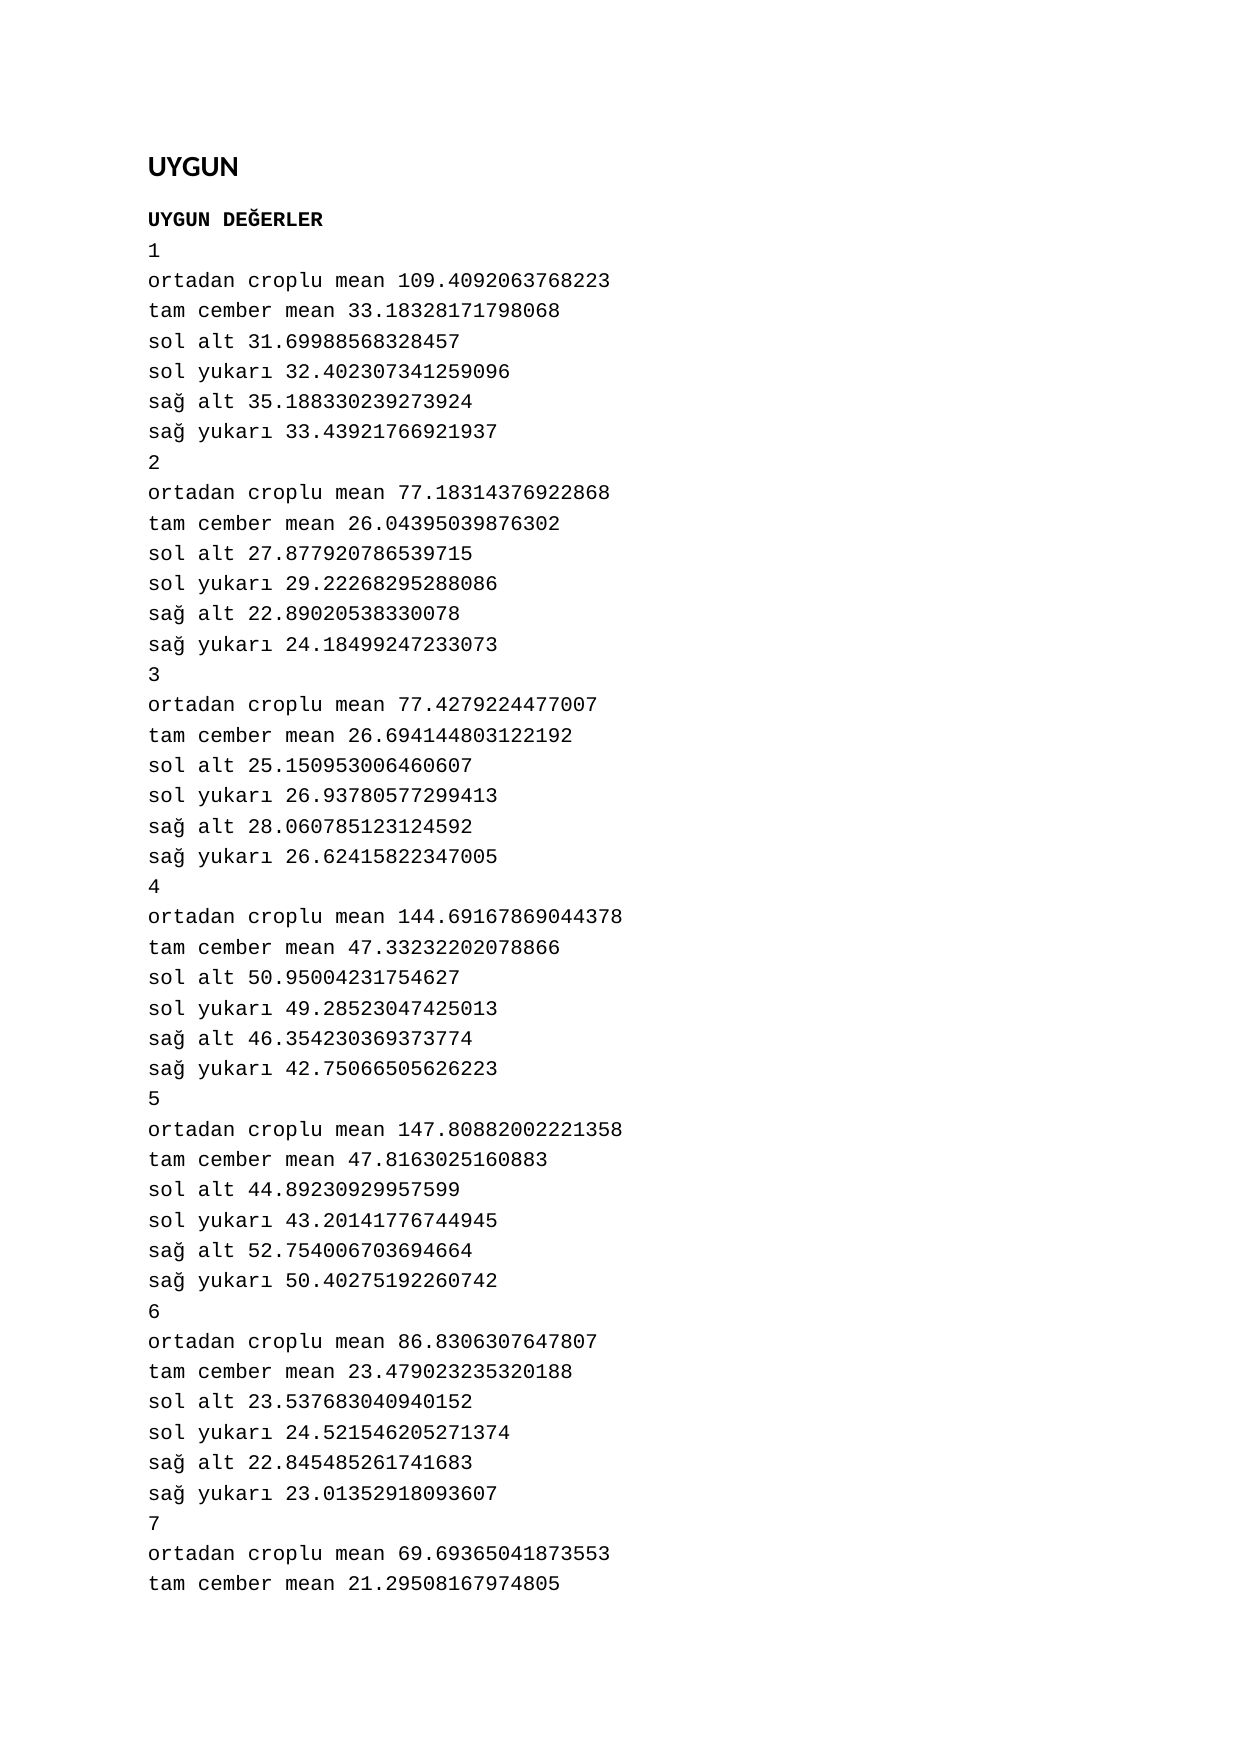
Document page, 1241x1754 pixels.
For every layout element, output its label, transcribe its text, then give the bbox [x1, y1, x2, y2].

text tam cember mean 26.694144803122192 [148, 718, 1093, 748]
text tam cember mean 21.29508167974805 [148, 1567, 1093, 1597]
text ortadan croplu mean 147.80882002221358 [148, 1112, 1093, 1142]
text ortadan croplu mean 109.4092063768223 [148, 263, 1093, 294]
text sağ alt 46.354230369373774 [148, 1021, 1093, 1051]
text sağ alt 22.89020538330078 [148, 597, 1093, 627]
text sağ yukarı 50.40275192260742 [148, 1264, 1093, 1294]
text ortadan croplu mean 86.8306307647807 [148, 1324, 1093, 1354]
text sağ alt 22.845485261741683 [148, 1446, 1093, 1476]
text 6 [148, 1294, 1093, 1324]
text tam cember mean 47.33232202078866 [148, 930, 1093, 961]
text ortadan croplu mean 77.18314376922868 [148, 476, 1093, 506]
text 4 [148, 869, 1093, 900]
text tam cember mean 47.8163025160883 [148, 1142, 1093, 1173]
text sağ alt 35.188330239273924 [148, 384, 1093, 415]
text 5 [148, 1082, 1093, 1112]
text sol alt 31.69988568328457 [148, 324, 1093, 354]
text sol yukarı 32.402307341259096 [148, 354, 1093, 384]
text 7 [148, 1506, 1093, 1536]
text ortadan croplu mean 69.69365041873553 [148, 1536, 1093, 1567]
text sol yukarı 26.93780577299413 [148, 779, 1093, 809]
text sağ alt 52.754006703694664 [148, 1233, 1093, 1264]
text sol alt 25.150953006460607 [148, 748, 1093, 779]
text UYGUN [148, 148, 1093, 183]
text ortadan croplu mean 77.4279224477007 [148, 688, 1093, 718]
text sağ yukarı 23.01352918093607 [148, 1476, 1093, 1506]
text sol yukarı 43.20141776744945 [148, 1203, 1093, 1233]
text sol alt 44.89230929957599 [148, 1173, 1093, 1203]
text sol yukarı 29.22268295288086 [148, 566, 1093, 597]
text sol alt 50.95004231754627 [148, 961, 1093, 991]
text 2 [148, 445, 1093, 476]
text ortadan croplu mean 144.69167869044378 [148, 900, 1093, 930]
text sağ yukarı 42.75066505626223 [148, 1051, 1093, 1082]
text sağ alt 28.060785123124592 [148, 809, 1093, 839]
text UYGUN DEĞERLER [148, 203, 1093, 233]
text sol yukarı 49.28523047425013 [148, 991, 1093, 1021]
text sağ yukarı 33.43921766921937 [148, 415, 1093, 445]
text 1 [148, 233, 1093, 263]
text sol yukarı 24.521546205271374 [148, 1415, 1093, 1446]
text tam cember mean 23.479023235320188 [148, 1354, 1093, 1385]
text tam cember mean 26.04395039876302 [148, 506, 1093, 536]
text sağ yukarı 26.62415822347005 [148, 839, 1093, 869]
text sağ yukarı 24.18499247233073 [148, 627, 1093, 657]
text sol alt 23.537683040940152 [148, 1385, 1093, 1415]
text sol alt 27.877920786539715 [148, 536, 1093, 566]
text tam cember mean 33.18328171798068 [148, 294, 1093, 324]
text 3 [148, 657, 1093, 688]
